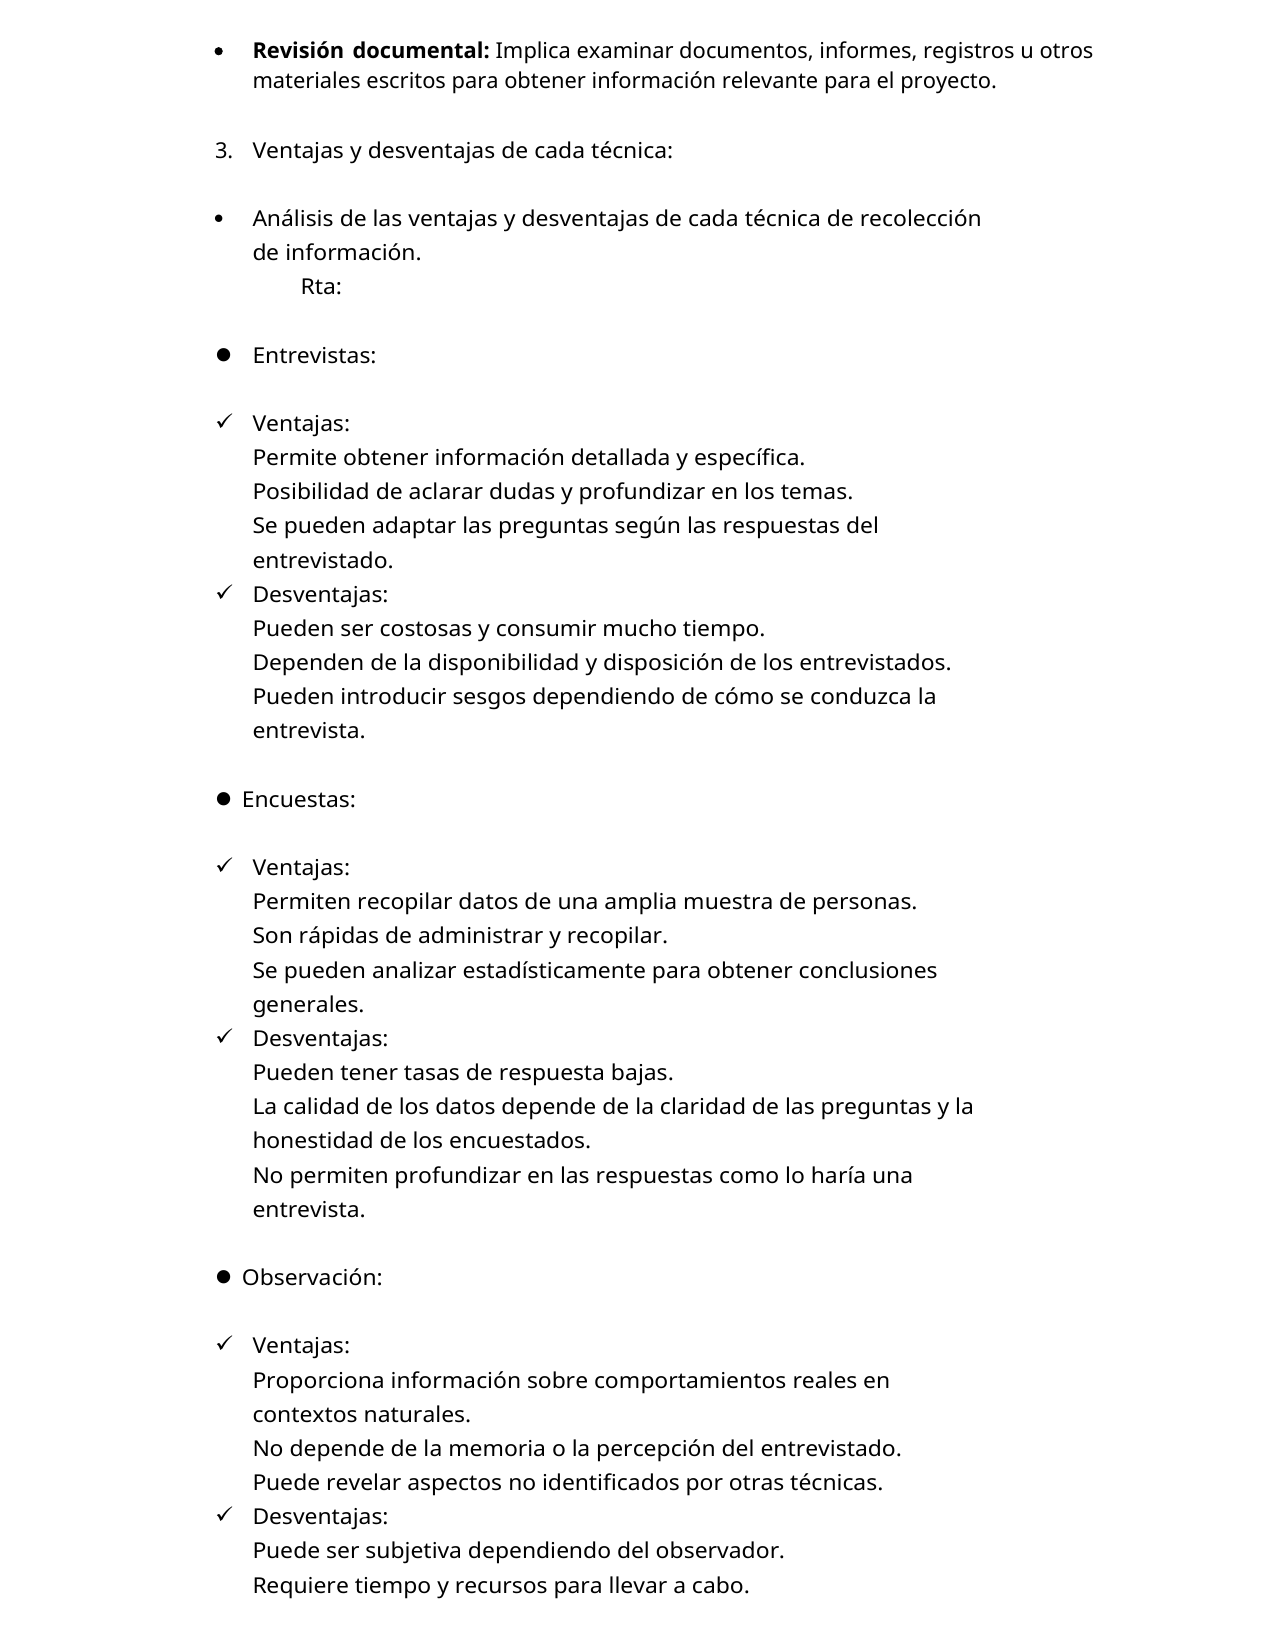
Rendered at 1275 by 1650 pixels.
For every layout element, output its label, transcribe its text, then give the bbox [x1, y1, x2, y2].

list Desventajas: [215, 1501, 988, 1531]
list Se pueden analizar estadísticamente para obtener conclusiones generales. [252, 954, 988, 1018]
list Permiten recopilar datos de una amplia muestra de personas. [252, 886, 988, 916]
list Ventajas y desventajas de cada técnica: [215, 135, 1110, 164]
list Permite obtener información detallada y específica. [252, 442, 988, 472]
list Entrevistas: [215, 339, 1110, 369]
list No permiten profundizar en las respuestas como lo haría una entrevista. [252, 1159, 988, 1223]
list Pueden ser costosas y consumir mucho tiempo. [252, 613, 988, 643]
list Revisión documental: Implica examinar documentos, informes, registros u otros materiales escritos para obtener información relevante para el proyecto. [215, 35, 1110, 95]
list Desventajas: [215, 1023, 988, 1053]
list Pueden introducir sesgos dependiendo de cómo se conduzca la entrevista. [252, 681, 988, 745]
list Ventajas: [215, 852, 988, 882]
list No depende de la memoria o la percepción del entrevistado. [252, 1433, 988, 1463]
list Ventajas: [215, 1330, 988, 1360]
list Desventajas: [215, 579, 988, 608]
list La calidad de los datos depende de la claridad de las preguntas y la honestidad de los encuestados. [252, 1091, 988, 1155]
list Proporciona información sobre comportamientos reales en contextos naturales. [252, 1364, 988, 1428]
list Encuestas: [215, 784, 988, 813]
list Puede revelar aspectos no identificados por otras técnicas. [252, 1467, 988, 1497]
list Se pueden adaptar las preguntas según las respuestas del entrevistado. [252, 510, 988, 574]
list Análisis de las ventajas y desventajas de cada técnica de recolección de información. [215, 203, 988, 267]
list Dependen de la disponibilidad y disposición de los entrevistados. [252, 647, 988, 677]
list Rta: [300, 271, 988, 301]
list Son rápidas de administrar y recopilar. [252, 920, 988, 950]
list Ventajas: [215, 408, 988, 438]
list Observación: [215, 1262, 988, 1292]
list Posibilidad de aclarar dudas y profundizar en los temas. [252, 476, 988, 506]
list Pueden tener tasas de respuesta bajas. [252, 1057, 988, 1087]
list Requiere tiempo y recursos para llevar a cabo. [252, 1569, 988, 1599]
list Puede ser subjetiva dependiendo del observador. [252, 1535, 988, 1565]
